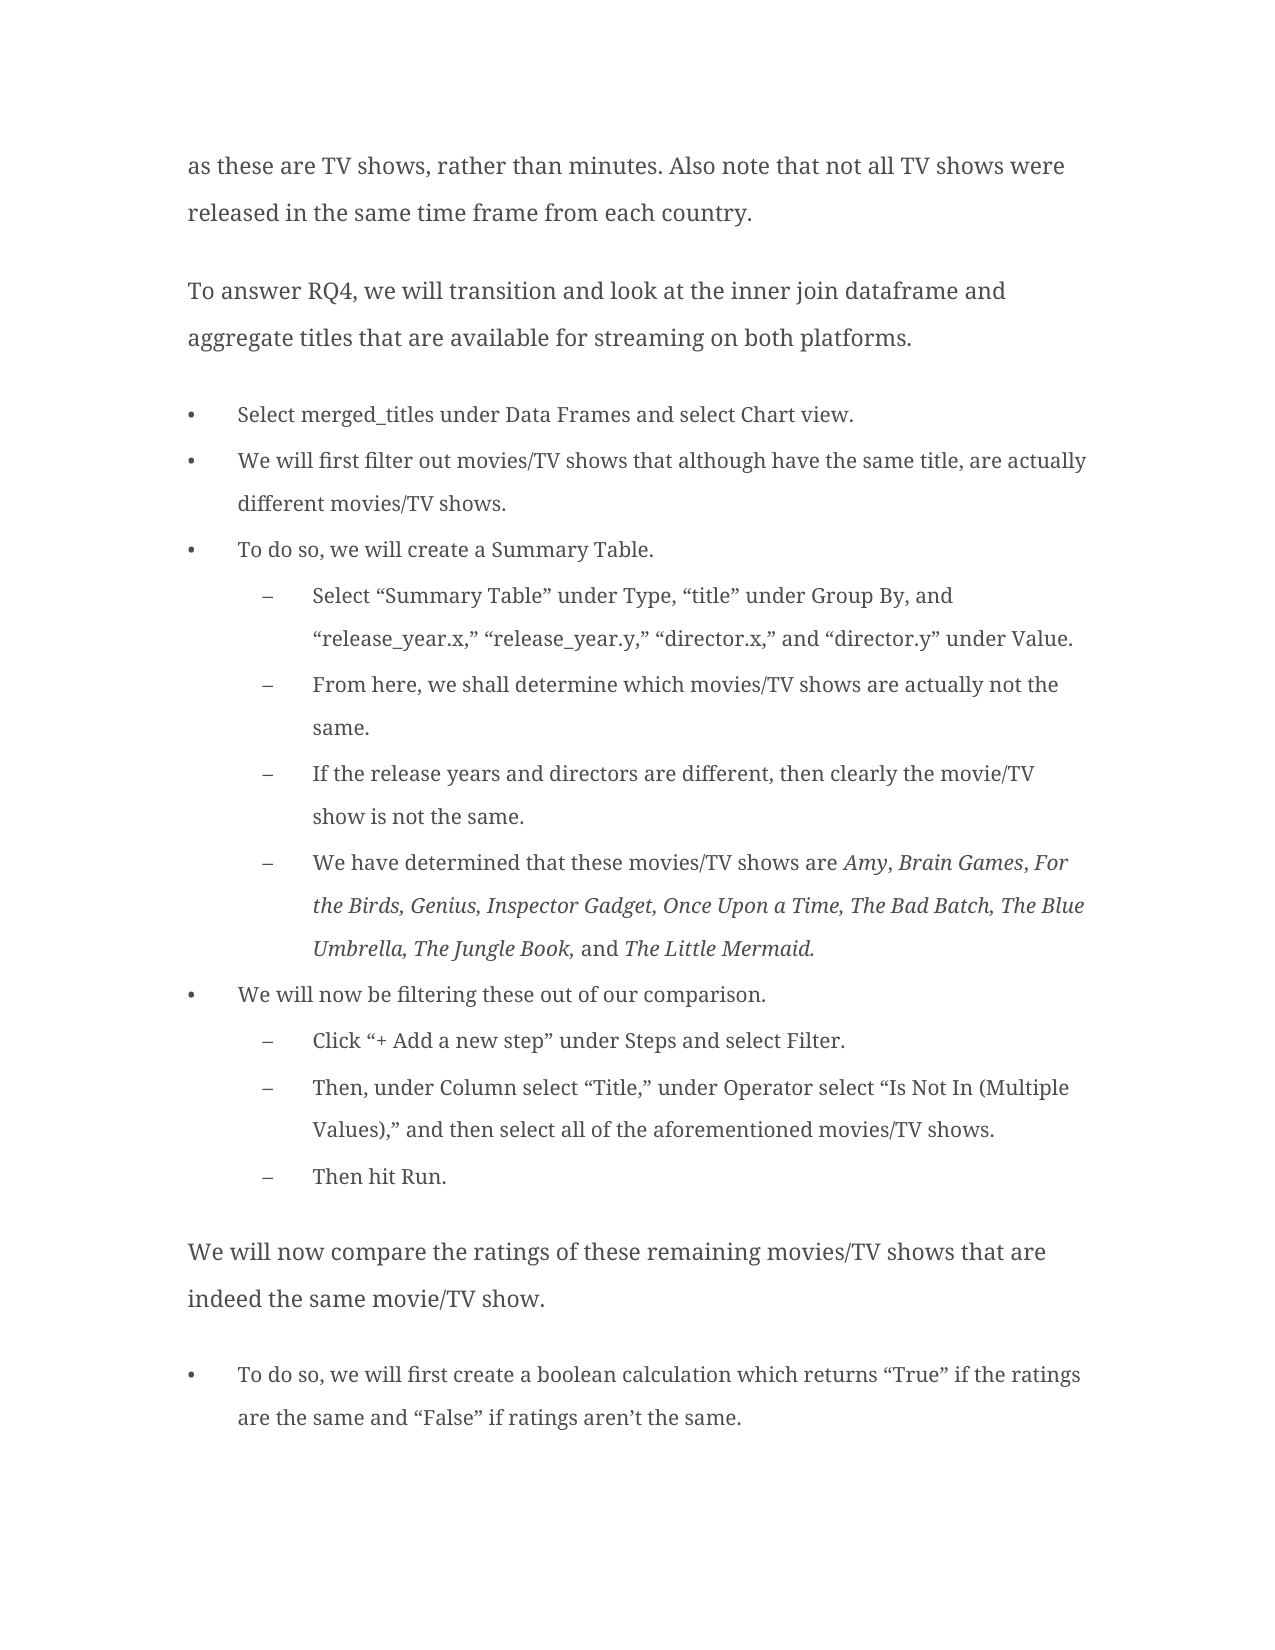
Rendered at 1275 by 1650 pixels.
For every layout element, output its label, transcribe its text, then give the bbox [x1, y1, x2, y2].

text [187, 150, 1087, 228]
list Then hit Run. [262, 1162, 1087, 1190]
list Then, under Column select “Title,” under Operator select “Is Not In (Multiple Values),” and then select all of the aforementioned movies/TV shows. [262, 1073, 1087, 1144]
list To do so, we will create a Summary Table. [187, 535, 1087, 564]
text To answer RQ4, we will transition and look at the inner join dataframe and aggregate titles that are available for streaming on both platforms. [187, 275, 1087, 353]
list To do so, we will first create a boolean calculation which returns “True” if the ratings are the same and “False” if ratings aren’t the same. [187, 1361, 1087, 1432]
text We will now compare the ratings of these remaining movies/TV shows that are indeed the same movie/TV show. [187, 1236, 1087, 1314]
list Select merged_titles under Data Frames and select Chart view. [187, 400, 1087, 428]
list Select “Summary Table” under Type, “title” under Group By, and “release_year.x,” “release_year.y,” “director.x,” and “director.y” under Value. [262, 582, 1087, 653]
list We will now be filtering these out of our comparison. [187, 980, 1087, 1008]
list We will first filter out movies/TV shows that although have the same title, are actually different movies/TV shows. [187, 446, 1087, 517]
list We have determined that these movies/TV shows are Amy, Brain Games, For the Birds, Genius, Inspector Gadget, Once Upon a Time, The Bad Batch, The Blue Umbrella, The Jungle Book, and The Little Mermaid. [262, 848, 1087, 962]
list Click “+ Add a new step” under Steps and select Filter. [262, 1026, 1087, 1055]
list From here, we shall determine which movies/TV shows are actually not the same. [262, 671, 1087, 742]
list If the release years and directors are different, then clearly the movie/TV show is not the same. [262, 759, 1087, 831]
